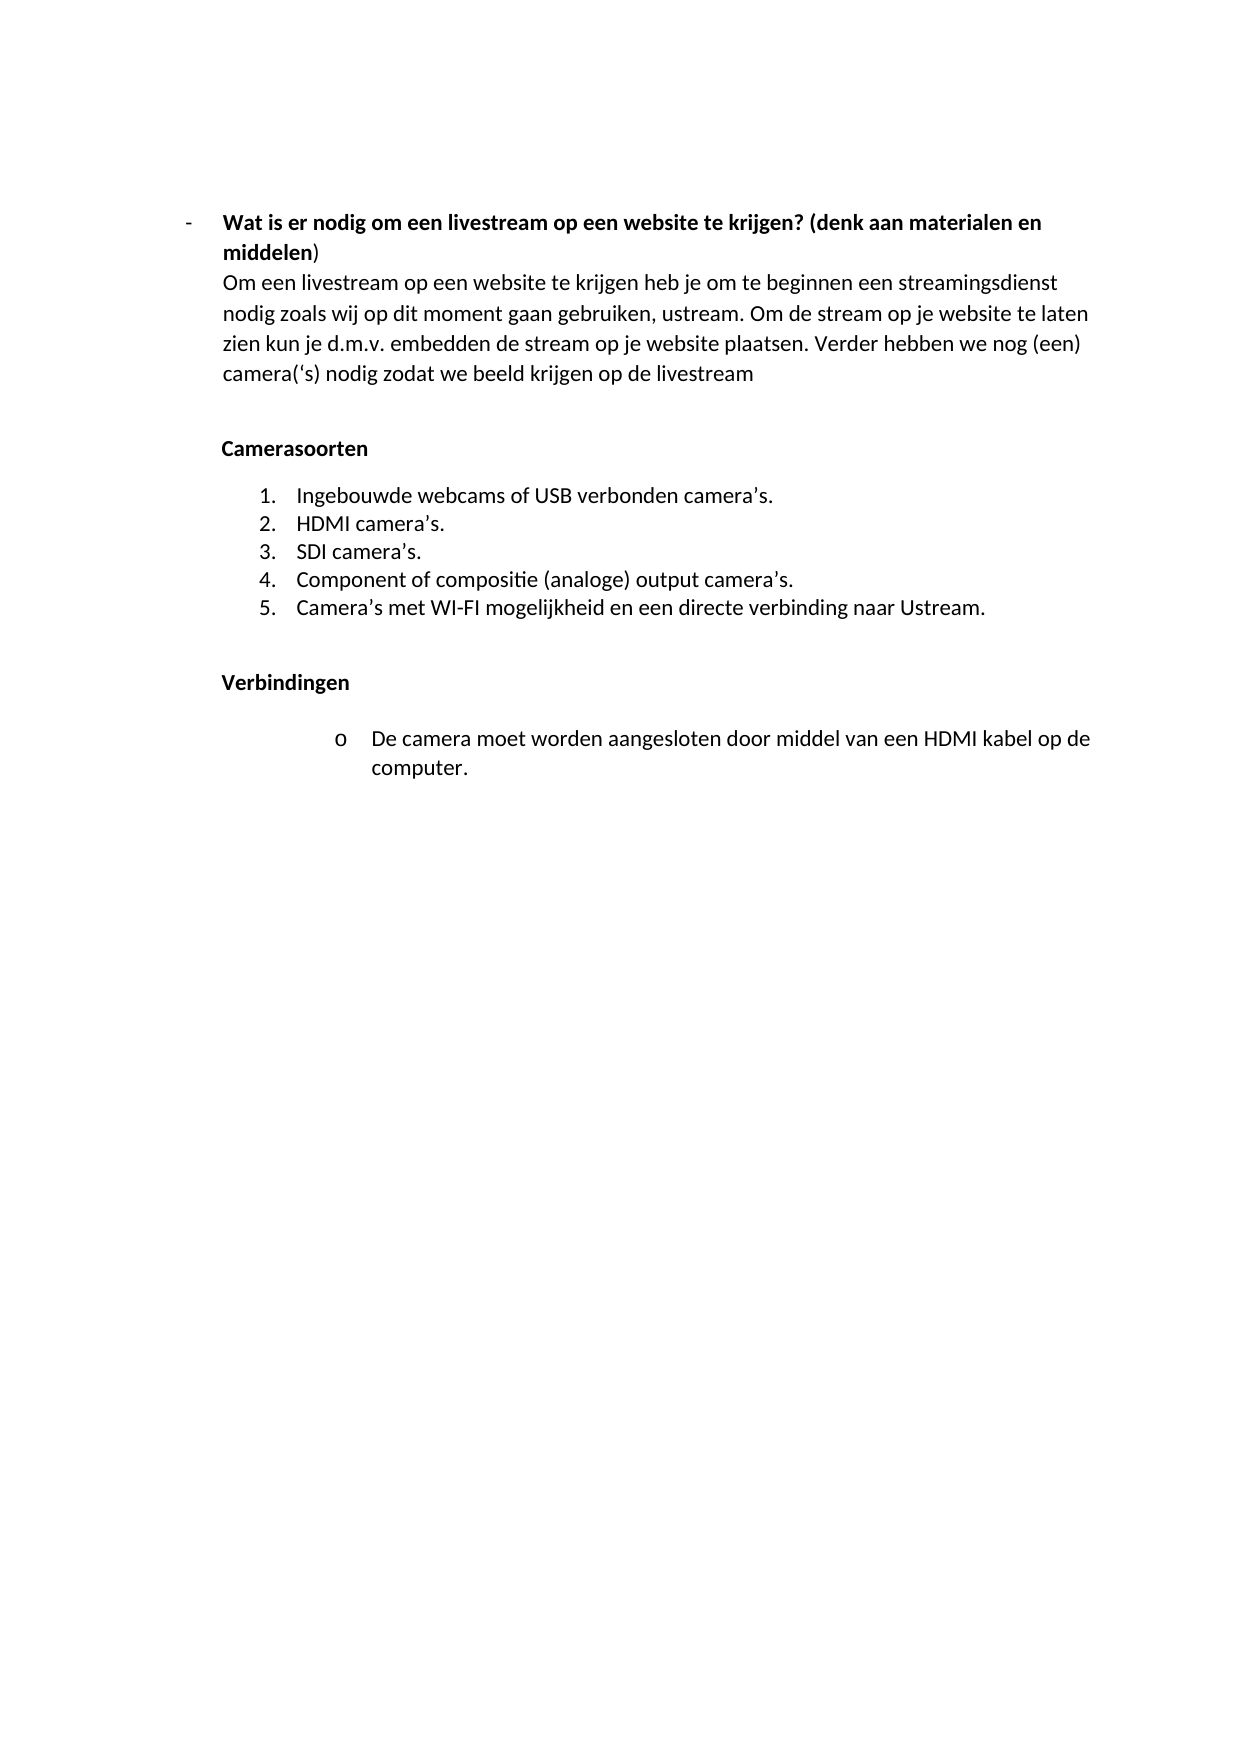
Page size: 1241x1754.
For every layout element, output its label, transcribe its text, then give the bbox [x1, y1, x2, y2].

list Camera’s met WI-FI mogelijkheid en een directe verbinding naar Ustream. [259, 593, 1093, 621]
list Ingebouwde webcams of USB verbonden camera’s. [259, 481, 1093, 509]
list Om een livestream op een website te krijgen heb je om te beginnen een streamingsdienst nodig zoals wij op dit moment gaan gebruiken, ustream. Om de stream op je website te laten zien kun je d.m.v. embedden de stream op je website plaatsen. Verder hebben we nog (een) camera(‘s) nodig zodat we beeld krijgen op de livestream [223, 268, 1093, 387]
list Component of compositie (analoge) output camera’s. [259, 565, 1093, 593]
list De camera moet worden aangesloten door middel van een HDMI kabel op de computer. [334, 724, 1093, 781]
list Wat is er nodig om een livestream op een website te krijgen? (denk aan materialen en middelen) [185, 208, 1093, 266]
list HDMI camera’s. [259, 509, 1093, 537]
list SDI camera’s. [259, 537, 1093, 565]
text Verbindingen [221, 668, 1093, 696]
text Camerasoorten [221, 434, 1093, 462]
